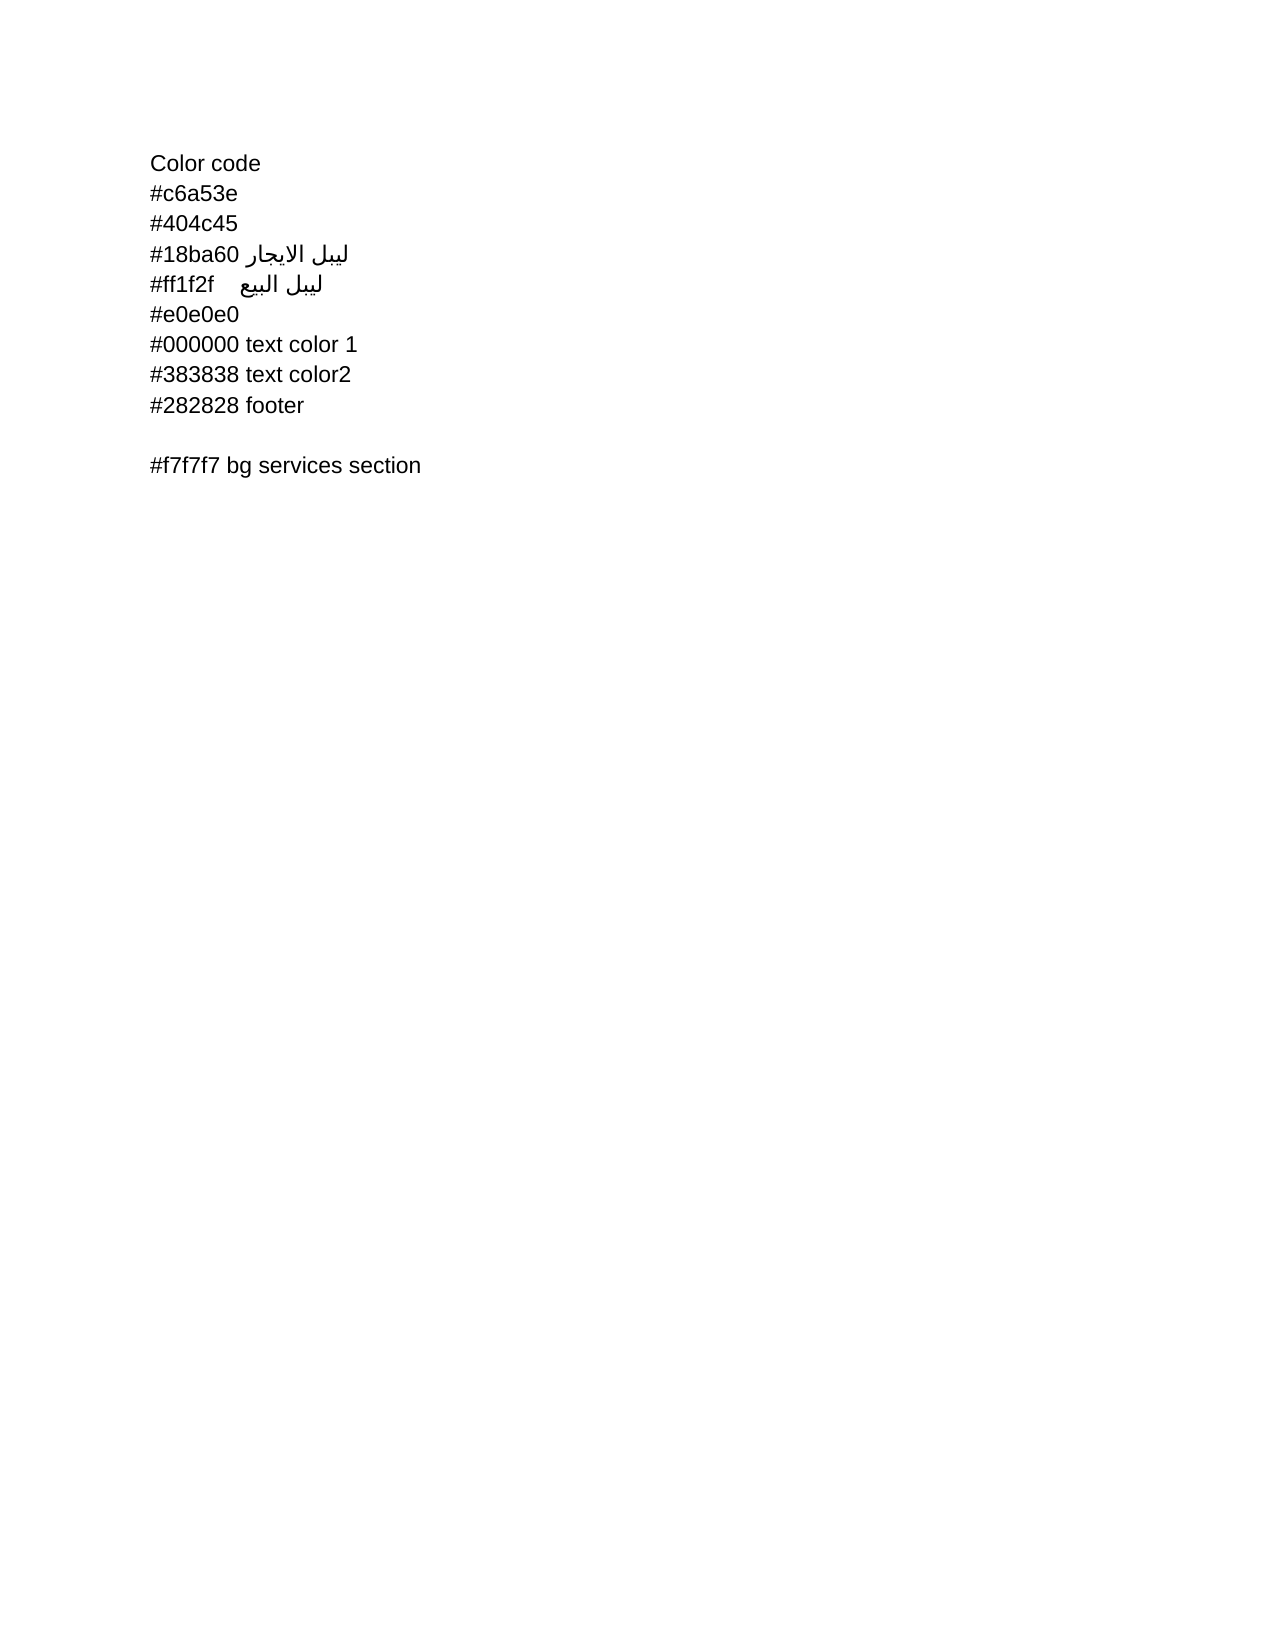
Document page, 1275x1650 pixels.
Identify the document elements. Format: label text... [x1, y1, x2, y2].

text #282828 footer [150, 392, 1125, 418]
text #000000 text color 1 [150, 331, 1125, 358]
text #ff1f2f ليبل البيع [150, 271, 1125, 297]
text Color code [150, 150, 1125, 176]
text #404c45 [150, 210, 1125, 237]
text #383838 text color2 [150, 361, 1125, 388]
text #c6a53e [150, 180, 1125, 207]
text #18ba60 ليبل الايجار [150, 241, 1125, 267]
text #e0e0e0 [150, 301, 1125, 327]
text #f7f7f7 bg services section [150, 452, 1125, 478]
